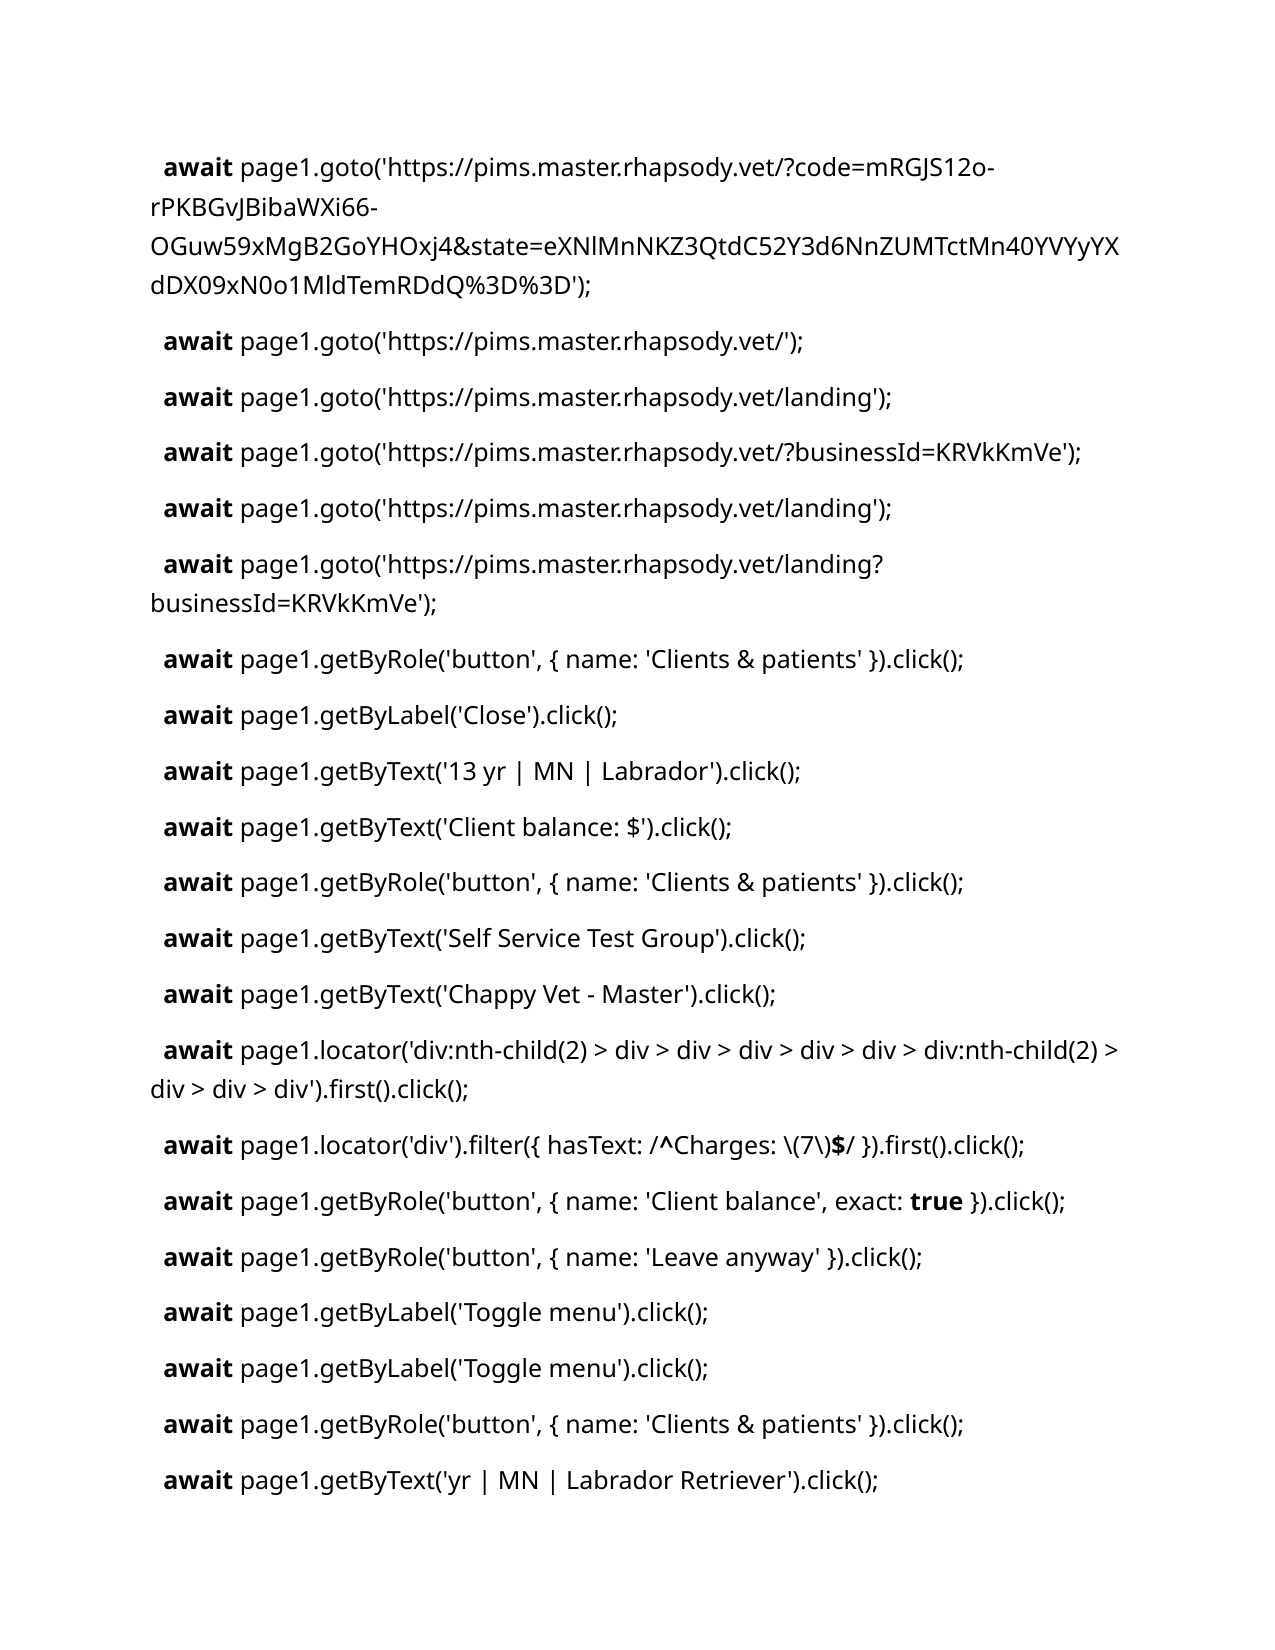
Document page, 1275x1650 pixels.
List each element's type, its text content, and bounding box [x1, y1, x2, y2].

text await page1.getByRole('button', { name: 'Client balance', exact: true }).click(); [150, 1183, 1125, 1217]
text await page1.getByLabel('Close').click(); [150, 697, 1125, 732]
text await page1.getByRole('button', { name: 'Clients & patients' }).click(); [150, 865, 1125, 899]
text await page1.locator('div:nth-child(2) > div > div > div > div > div > div:nth-child(2) > div > div > div').first().click(); [150, 1032, 1125, 1106]
text await page1.getByText('Self Service Test Group').click(); [150, 921, 1125, 955]
text await page1.getByRole('button', { name: 'Leave anyway' }).click(); [150, 1239, 1125, 1273]
text await page1.goto('https://pims.master.rhapsody.vet/'); [150, 323, 1125, 357]
text await page1.getByLabel('Toggle menu').click(); [150, 1351, 1125, 1385]
text await page1.getByText('13 yr | MN | Labrador').click(); [150, 753, 1125, 787]
text await page1.goto('https://pims.master.rhapsody.vet/?code=mRGJS12o-rPKBGvJBibaWXi66-OGuw59xMgB2GoYHOxj4&state=eXNlMnNKZ3QtdC52Y3d6NnZUMTctMn40YVYyYXdDX09xN0o1MldTemRDdQ%3D%3D'); [150, 150, 1125, 302]
text await page1.goto('https://pims.master.rhapsody.vet/landing?businessId=KRVkKmVe'); [150, 547, 1125, 620]
text await page1.goto('https://pims.master.rhapsody.vet/?businessId=KRVkKmVe'); [150, 435, 1125, 469]
text await page1.getByLabel('Toggle menu').click(); [150, 1295, 1125, 1329]
text await page1.locator('div').filter({ hasText: /^Charges: \(7\)$/ }).first().click(); [150, 1127, 1125, 1162]
text await page1.getByText('Client balance: $').click(); [150, 809, 1125, 843]
text await page1.goto('https://pims.master.rhapsody.vet/landing'); [150, 379, 1125, 413]
text await page1.getByText('Chappy Vet - Master').click(); [150, 977, 1125, 1011]
text await page1.goto('https://pims.master.rhapsody.vet/landing'); [150, 491, 1125, 525]
text await page1.getByText('yr | MN | Labrador Retriever').click(); [150, 1462, 1125, 1497]
text await page1.getByRole('button', { name: 'Clients & patients' }).click(); [150, 642, 1125, 676]
text await page1.getByRole('button', { name: 'Clients & patients' }).click(); [150, 1407, 1125, 1441]
